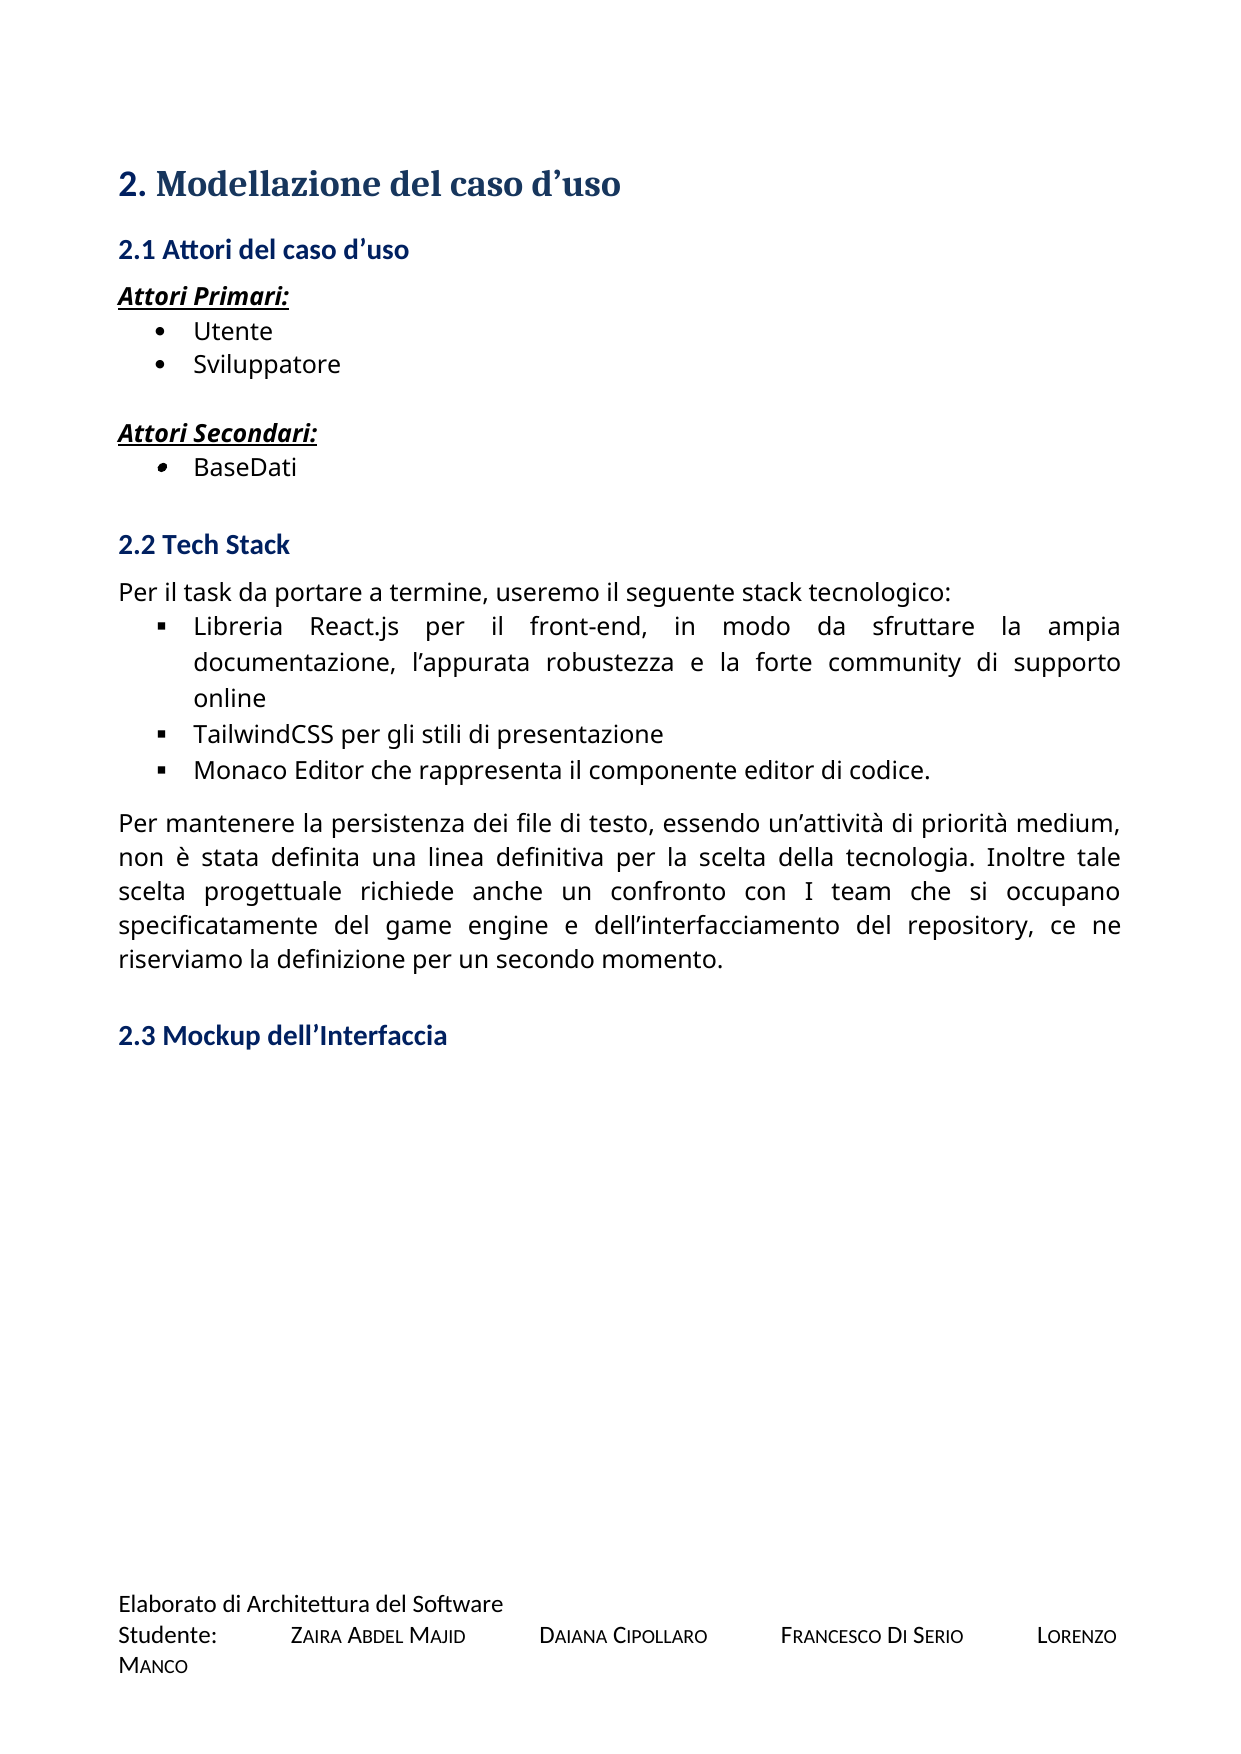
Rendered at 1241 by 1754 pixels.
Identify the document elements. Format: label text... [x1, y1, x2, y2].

text Per mantenere la persistenza dei file di testo, essendo un’attività di priorità medium, non è stata definita una linea definitiva per la scelta della tecnologia. Inoltre tale scelta progettuale richiede anche un confronto con I team che si occupano specificatamente del game engine e dell’interfacciamento del repository, ce ne riserviamo la definizione per un secondo momento. [118, 806, 1122, 976]
list BaseDati [156, 449, 1122, 483]
subtitle Attori del caso d’uso [118, 231, 1122, 267]
subtitle Mockup dell’Interfaccia [118, 1017, 1122, 1053]
text Attori Secondari: [118, 415, 1122, 449]
list Sviluppatore [156, 347, 1122, 381]
subtitle Tech Stack [118, 526, 1122, 562]
text Attori Primari: [118, 279, 1122, 313]
list Libreria React.js per il front-end, in modo da sfruttare la ampia documentazione, l’appurata robustezza e la forte community di supporto online [156, 609, 1122, 715]
text Per il task da portare a termine, useremo il seguente stack tecnologico: [118, 574, 1122, 609]
list TailwindCSS per gli stili di presentazione [156, 717, 1122, 751]
list Utente [156, 313, 1122, 347]
list Monaco Editor che rappresenta il componente editor di codice. [156, 753, 1122, 787]
subtitle Modellazione del caso d’uso [118, 160, 1122, 206]
